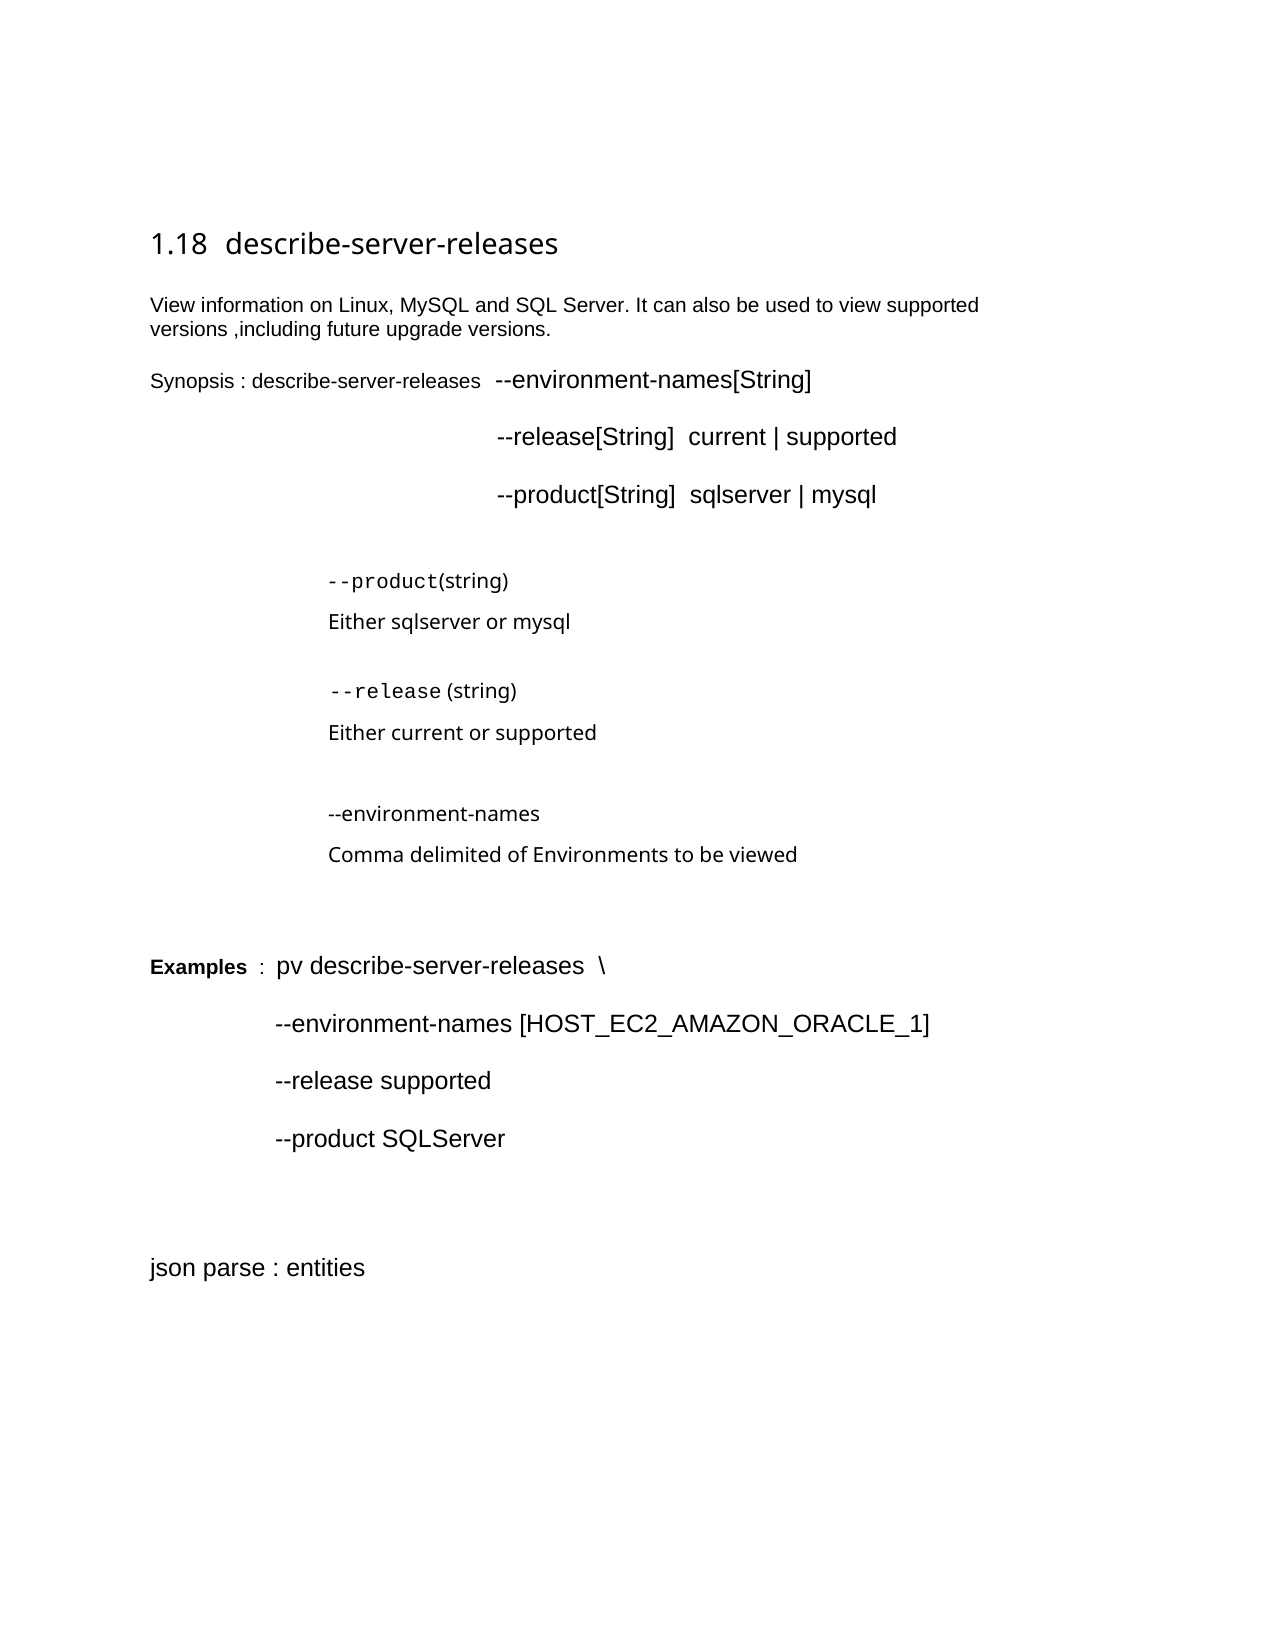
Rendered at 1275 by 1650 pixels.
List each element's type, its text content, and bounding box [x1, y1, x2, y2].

list Either current or supported [225, 718, 1125, 746]
list Comma delimited of Environments to be viewed [225, 841, 1125, 869]
text View information on Linux, MySQL and SQL Server. It can also be used to view supported versions ,including future upgrade versions. [150, 293, 1125, 341]
list --environment-names [225, 799, 1125, 828]
list Either sqlserver or mysql [225, 607, 1125, 635]
text --release[String] current | supported [150, 422, 1125, 451]
text Synopsis : describe-server-releases --environment-names[String] [150, 365, 1125, 393]
text Examples : pv describe-server-releases \ [150, 951, 1125, 980]
list --product(string) [225, 566, 1125, 594]
text --product SQLServer [150, 1124, 1125, 1152]
text --environment-names [HOST_EC2_AMAZON_ORACLE_1] [150, 1009, 1125, 1037]
text --release supported [150, 1066, 1125, 1095]
text --product[String] sqlserver | mysql [150, 480, 1125, 508]
text json parse : entities [150, 1253, 1125, 1282]
list --release (string) [225, 677, 1125, 705]
subtitle describe-server-releases [150, 223, 1125, 263]
